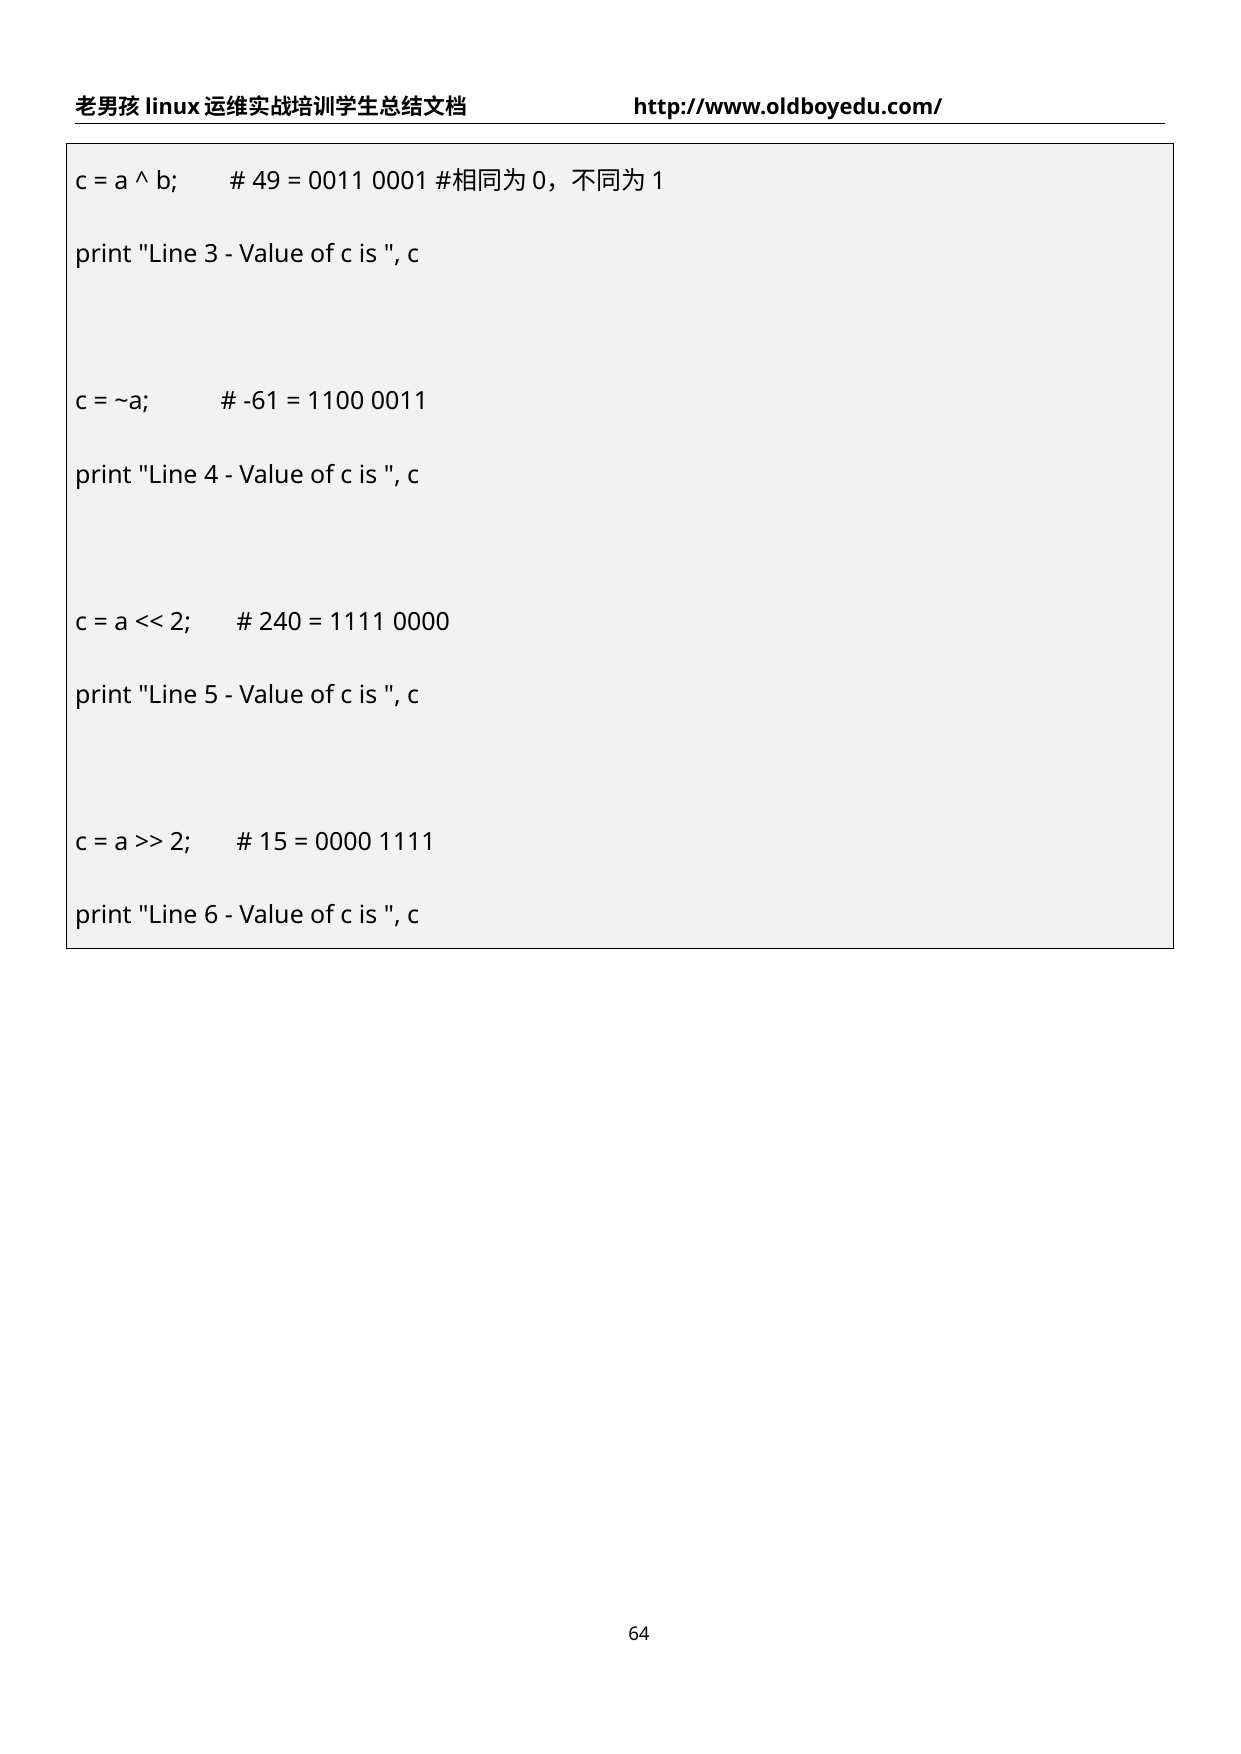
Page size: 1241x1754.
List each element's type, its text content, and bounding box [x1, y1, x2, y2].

text c = a ^ b; # 49 = 0011 0001 #相同为0，不同为1 [67, 144, 1173, 211]
text print "Line 5 - Value of c is ", c [67, 658, 1173, 726]
text print "Line 3 - Value of c is ", c [67, 217, 1173, 286]
text c = ~a; # -61 = 1100 0011 [67, 364, 1173, 432]
text print "Line 6 - Value of c is ", c [67, 878, 1173, 948]
text c = a >> 2; # 15 = 0000 1111 [67, 805, 1173, 873]
text print "Line 4 - Value of c is ", c [67, 438, 1173, 506]
text c = a << 2; # 240 = 1111 0000 [67, 584, 1173, 653]
